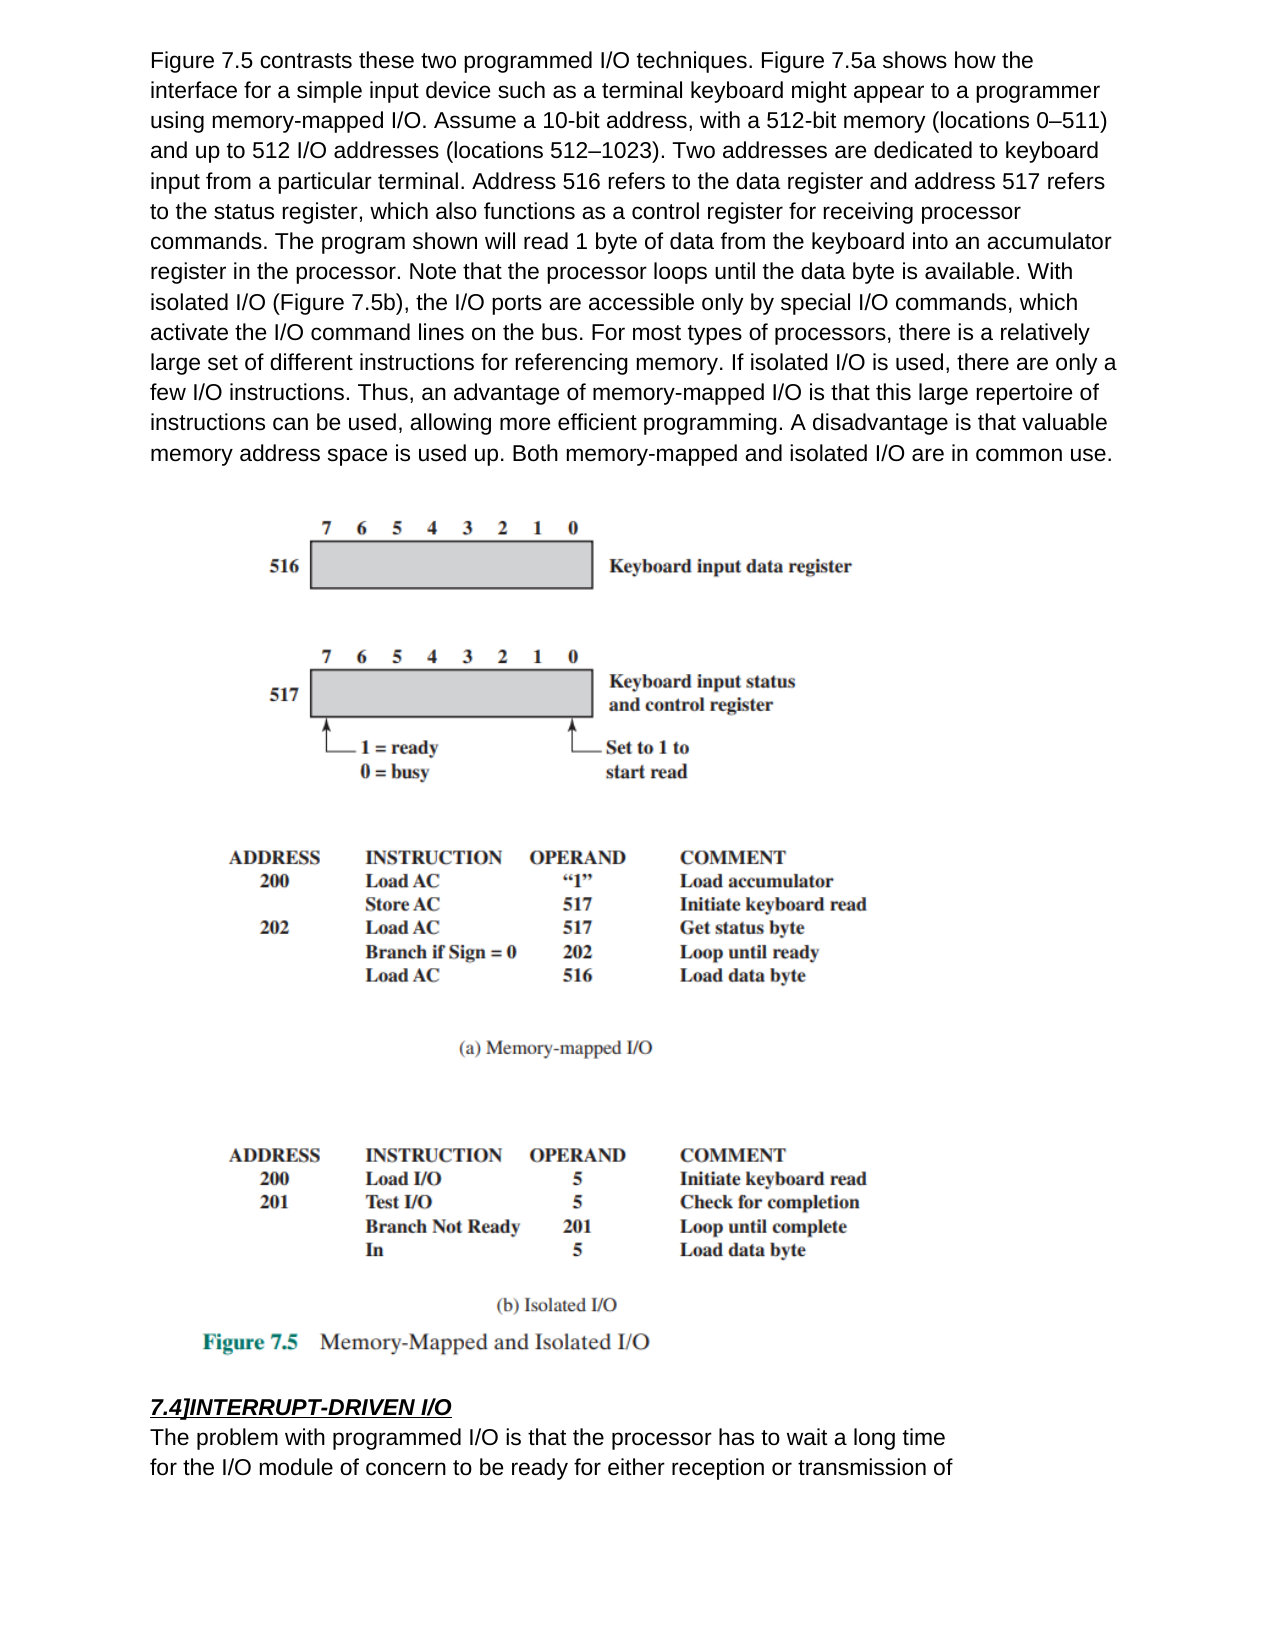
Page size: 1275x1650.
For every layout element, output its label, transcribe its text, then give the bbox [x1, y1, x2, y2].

text Figure 7.5 contrasts these two programmed I/O techniques. Figure 7.5a shows how the interface for a simple input device such as a terminal keyboard might appear to a programmer using memory-mapped I/O. Assume a 10-bit address, with a 512-bit memory (locations 0–511) and up to 512 I/O addresses (locations 512–1023). Two addresses are dedicated to keyboard input from a particular terminal. Address 516 refers to the data register and address 517 refers to the status register, which also functions as a control register for receiving processor commands. The program shown will read 1 byte of data from the keyboard into an accumulator register in the processor. Note that the processor loops until the data byte is available. With isolated I/O (Figure 7.5b), the I/O ports are accessible only by special I/O commands, which activate the I/O command lines on the bus. For most types of processors, there is a relatively large set of different instructions for referencing memory. If isolated I/O is used, there are only a few I/O instructions. Thus, an advantage of memory-mapped I/O is that this large repertoire of instructions can be used, allowing more efficient programming. A disadvantage is that valuable memory address space is used up. Both memory-mapped and isolated I/O are in common use. [150, 47, 1125, 466]
text 7.4]INTERRUPT-DRIVEN I/O [150, 1394, 1125, 1420]
picture [150, 500, 926, 1391]
text for the I/O module of concern to be ready for either reception or transmission of [150, 1454, 1125, 1481]
text The problem with programmed I/O is that the processor has to wait a long time [150, 1424, 1125, 1451]
